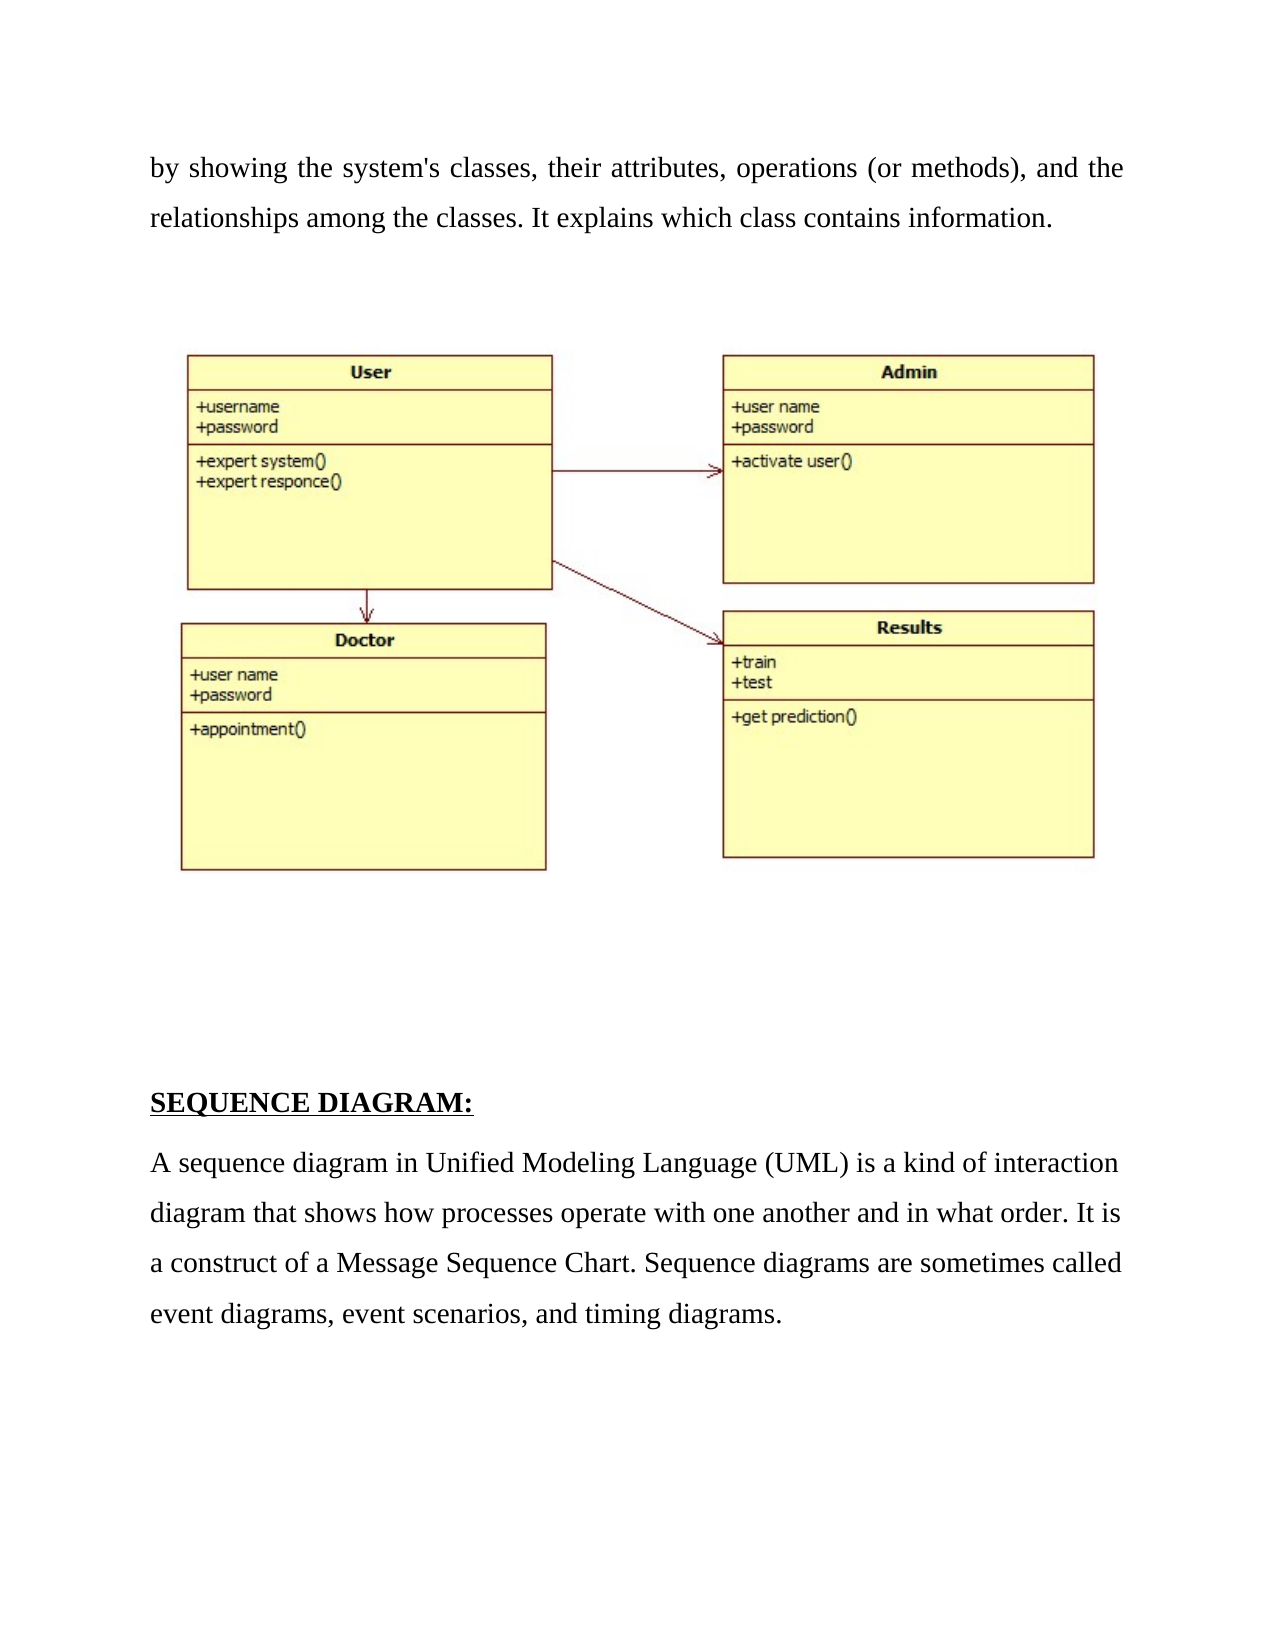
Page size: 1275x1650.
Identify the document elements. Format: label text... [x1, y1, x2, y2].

text A sequence diagram in Unified Modeling Language (UML) is a kind of interaction diagram that shows how processes operate with one another and in what order. It is a construct of a Message Sequence Chart. Sequence diagrams are sometimes called event diagrams, event scenarios, and timing diagrams. [150, 1145, 1125, 1329]
text SEQUENCE DIAGRAM: [150, 1086, 1125, 1119]
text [150, 150, 1125, 234]
picture [150, 324, 1125, 902]
